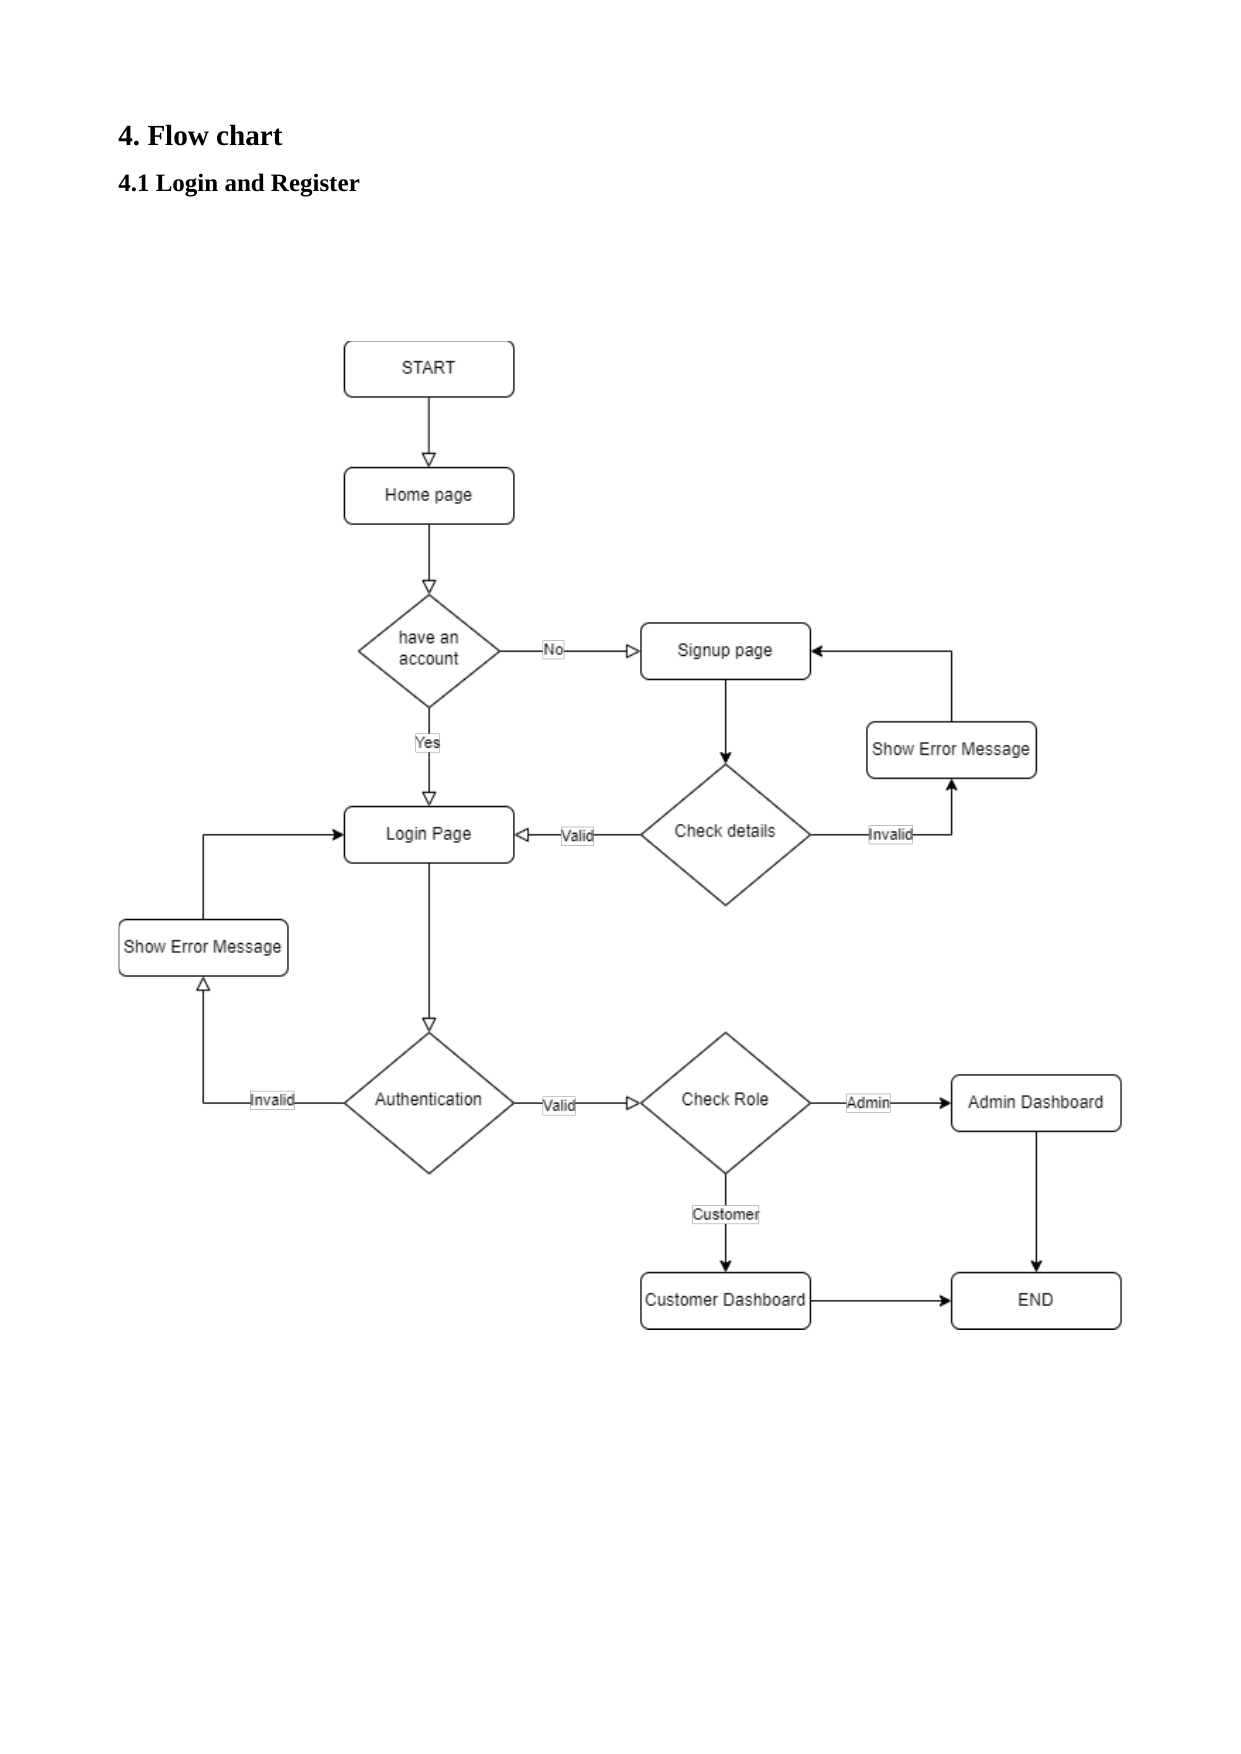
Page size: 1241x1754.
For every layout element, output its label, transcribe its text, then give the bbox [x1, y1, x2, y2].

list Flow chart [118, 118, 1122, 152]
picture [118, 341, 1122, 1330]
list Login and Register [118, 168, 1122, 197]
